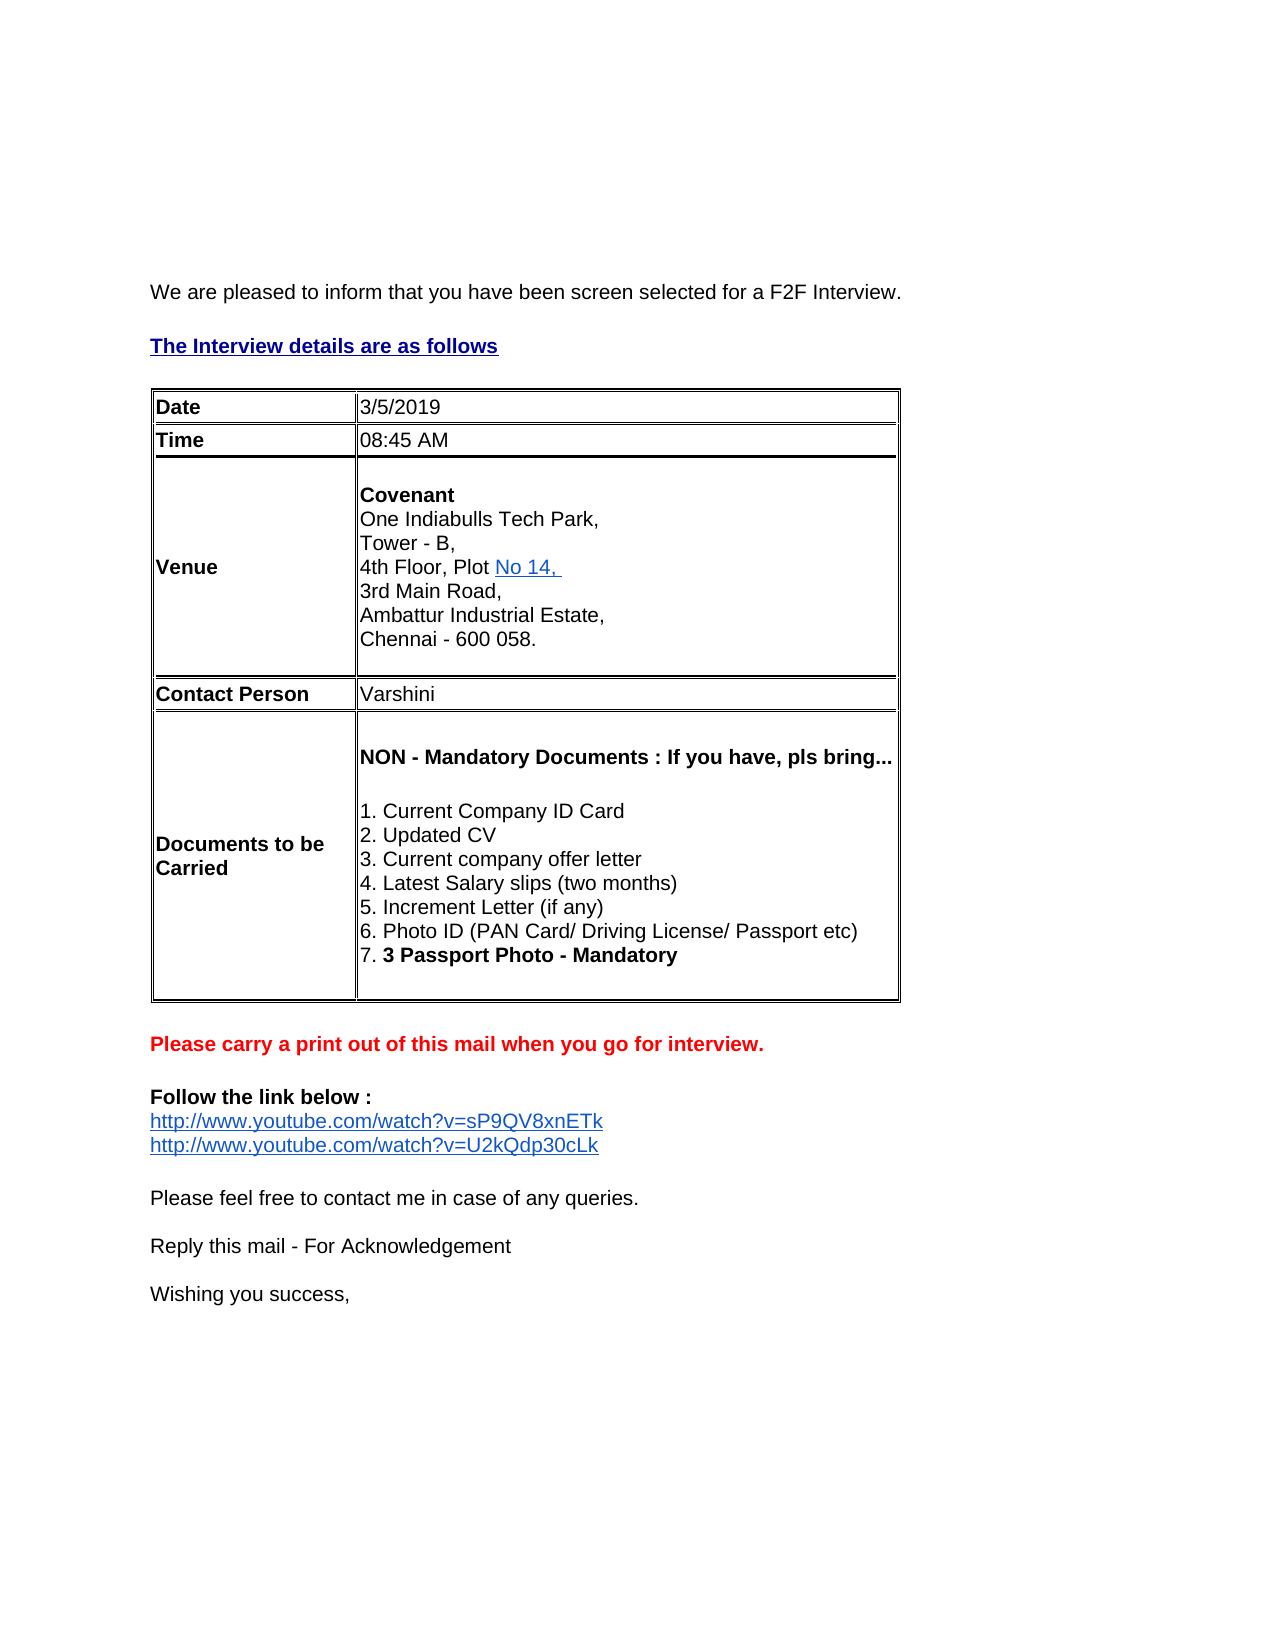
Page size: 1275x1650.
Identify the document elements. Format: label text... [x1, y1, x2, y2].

text We are pleased to inform that you have been screen selected for a F2F Interview. [150, 256, 1125, 304]
text Follow the link below : http://www.youtube.com/watch?v=sP9QV8xnETk http://www.youtube.com/watch?v=U2kQdp30cLk [150, 1085, 1125, 1157]
table_cell Time [152, 422, 356, 455]
table_header 3/5/2019 [356, 392, 898, 422]
table_header Date [154, 392, 356, 422]
table_cell Documents to be Carried [152, 709, 356, 999]
text The Interview details are as follows [150, 334, 1125, 358]
table_cell NON - Mandatory Documents : If you have, pls bring... 1. Current Company ID Card 2. Updated CV 3. Current company offer letter 4. Latest Salary slips (two months) 5. Increment Letter (if any) 6. Photo ID (PAN Card/ Driving License/ Passport etc) 7. 3 Passport Photo - Mandatory [356, 709, 899, 999]
table_cell Venue [154, 455, 355, 675]
text Please carry a print out of this mail when you go for interview. [150, 1032, 1125, 1056]
table_cell Covenant One Indiabulls Tech Park, Tower - B, 4th Floor, Plot No 14, 3rd Main Road, Ambattur Industrial Estate, Chennai - 600 058. [358, 455, 898, 675]
table_cell Varshini [358, 675, 898, 709]
table_cell Contact Person [154, 675, 355, 709]
text Please feel free to contact me in case of any queries. Reply this mail - For Acknowledgement Wishing you success, [150, 1186, 1125, 1306]
table_cell 08:45 AM [356, 422, 899, 455]
